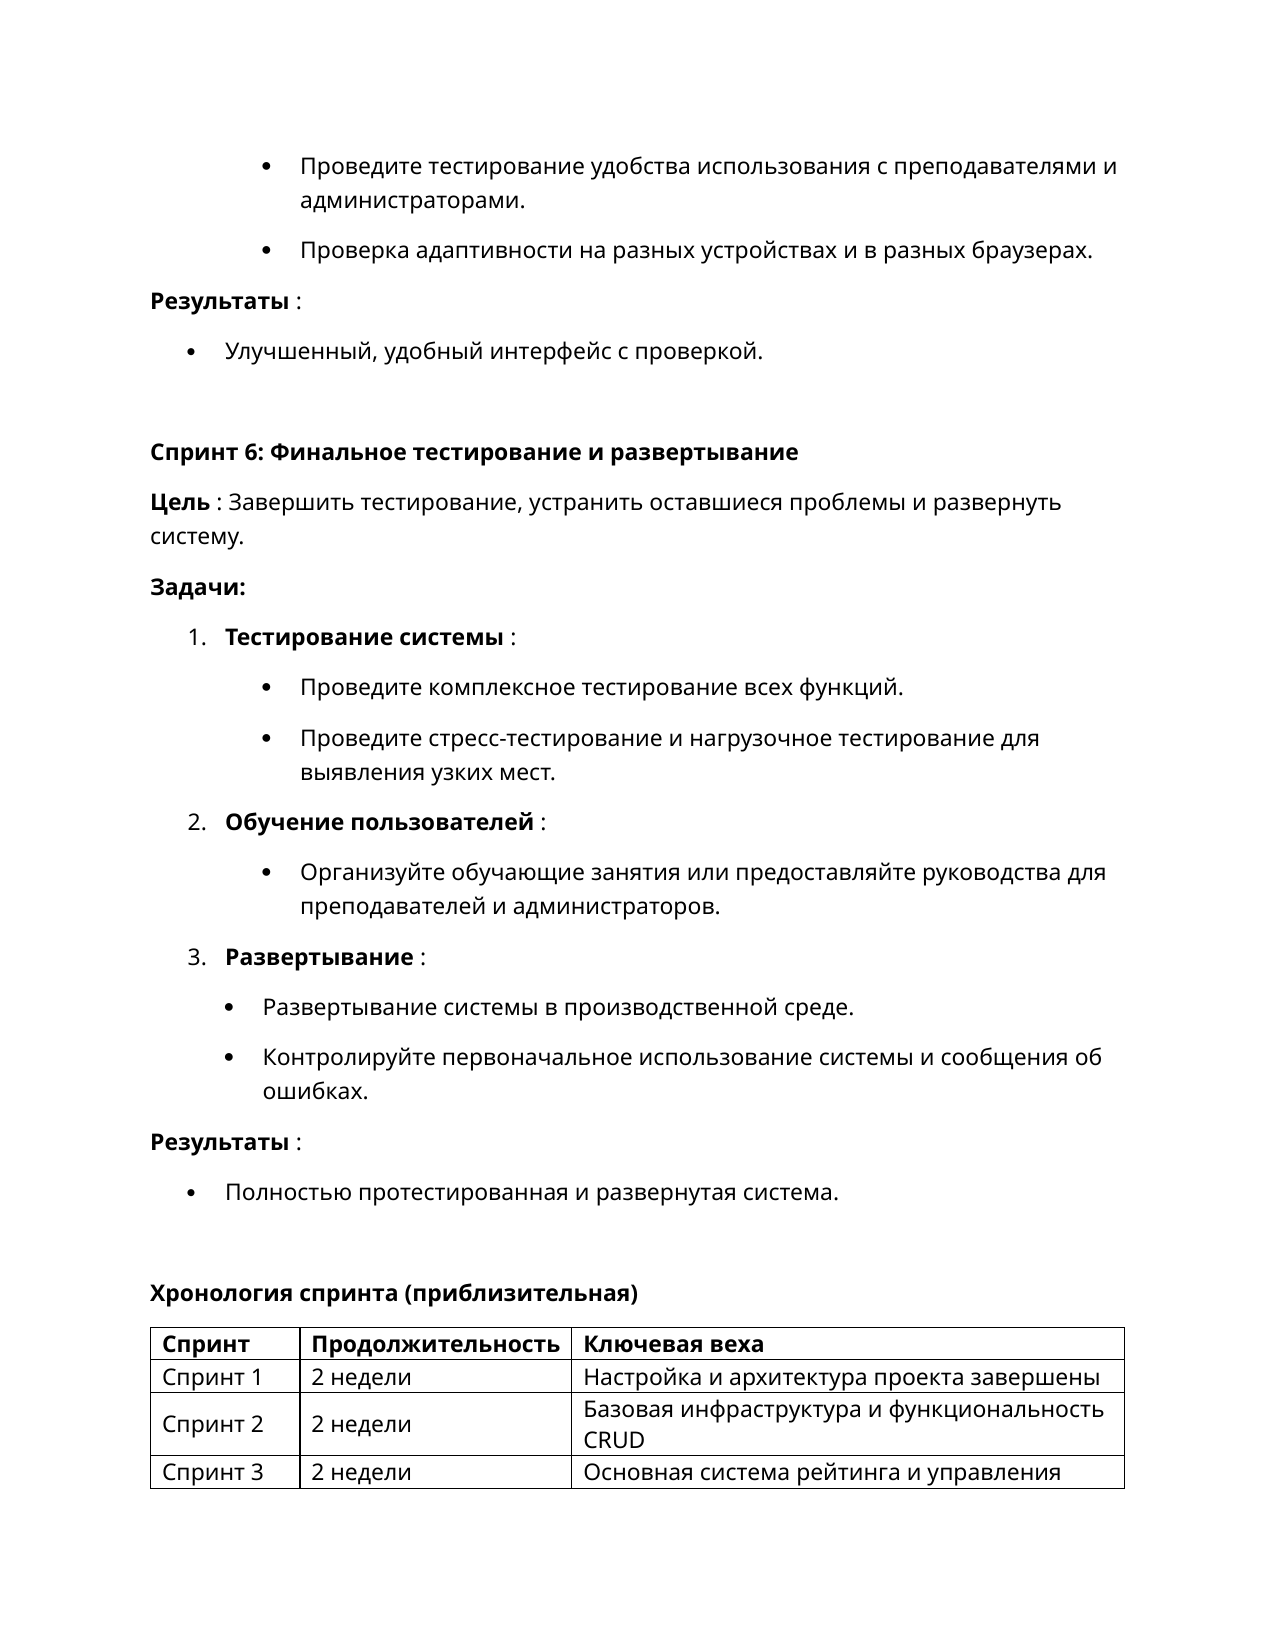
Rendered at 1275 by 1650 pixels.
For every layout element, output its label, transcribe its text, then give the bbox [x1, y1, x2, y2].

table_cell Спринт 1 [151, 1360, 299, 1392]
list Организуйте обучающие занятия или предоставляйте руководства для преподавателей и администраторов. [262, 856, 1125, 921]
text Цель : Завершить тестирование, устранить оставшиеся проблемы и развернуть систему. [150, 486, 1125, 551]
text Задачи: [150, 570, 1125, 602]
text Спринт 6: Финальное тестирование и развертывание [150, 436, 1125, 467]
list Улучшенный, удобный интерфейс с проверкой. [187, 335, 1125, 366]
list Полностью протестированная и развернутая система. [187, 1176, 1125, 1207]
text Хронология спринта (приблизительная) [150, 1277, 1125, 1308]
list Развертывание системы в производственной среде. [225, 991, 1125, 1022]
table_header Ключевая веха [572, 1328, 1124, 1359]
list Тестирование системы : [187, 621, 1125, 652]
table_cell 2 недели [301, 1360, 571, 1392]
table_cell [572, 1456, 1124, 1487]
table_cell 2 недели [301, 1456, 571, 1487]
text Результаты : [150, 1125, 1125, 1157]
list Проведите стресс-тестирование и нагрузочное тестирование для выявления узких мест. [262, 722, 1125, 787]
table_cell Базовая инфраструктура и функциональность CRUD [572, 1393, 1124, 1455]
list Проведите комплексное тестирование всех функций. [262, 671, 1125, 702]
list Проверка адаптивности на разных устройствах и в разных браузерах. [262, 234, 1125, 265]
table_header Спринт [151, 1328, 299, 1359]
table_cell Спринт 2 [151, 1393, 299, 1455]
text Результаты : [150, 284, 1125, 316]
list Контролируйте первоначальное использование системы и сообщения об ошибках. [225, 1041, 1125, 1106]
list Развертывание : [187, 940, 1125, 972]
table_cell Настройка и архитектура проекта завершены [572, 1360, 1124, 1392]
table_cell 2 недели [301, 1393, 571, 1455]
table_header Продолжительность [301, 1328, 571, 1359]
table_cell Спринт 3 [151, 1456, 299, 1487]
list Проведите тестирование удобства использования с преподавателями и администраторами. [262, 150, 1125, 215]
list Обучение пользователей : [187, 806, 1125, 837]
